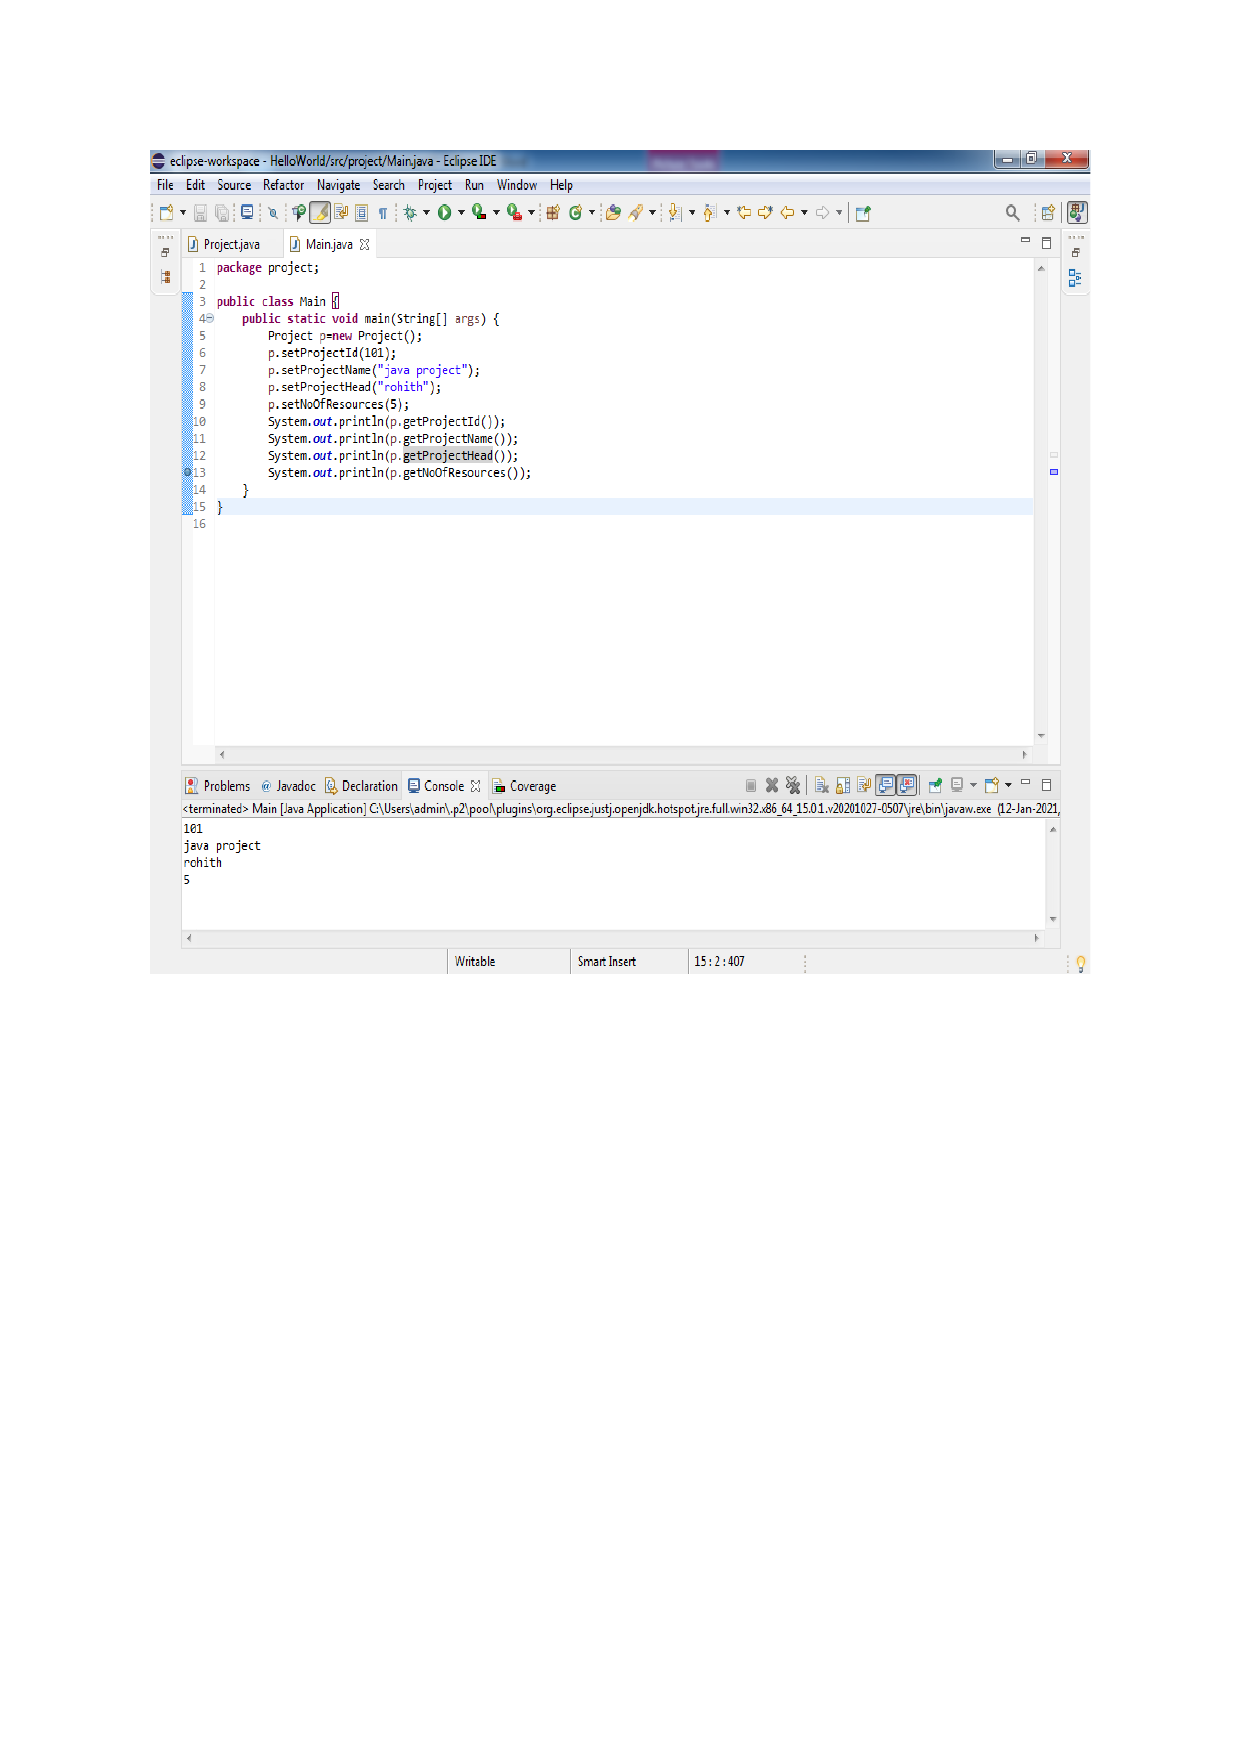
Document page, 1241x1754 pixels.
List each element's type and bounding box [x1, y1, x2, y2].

picture [150, 150, 1091, 974]
